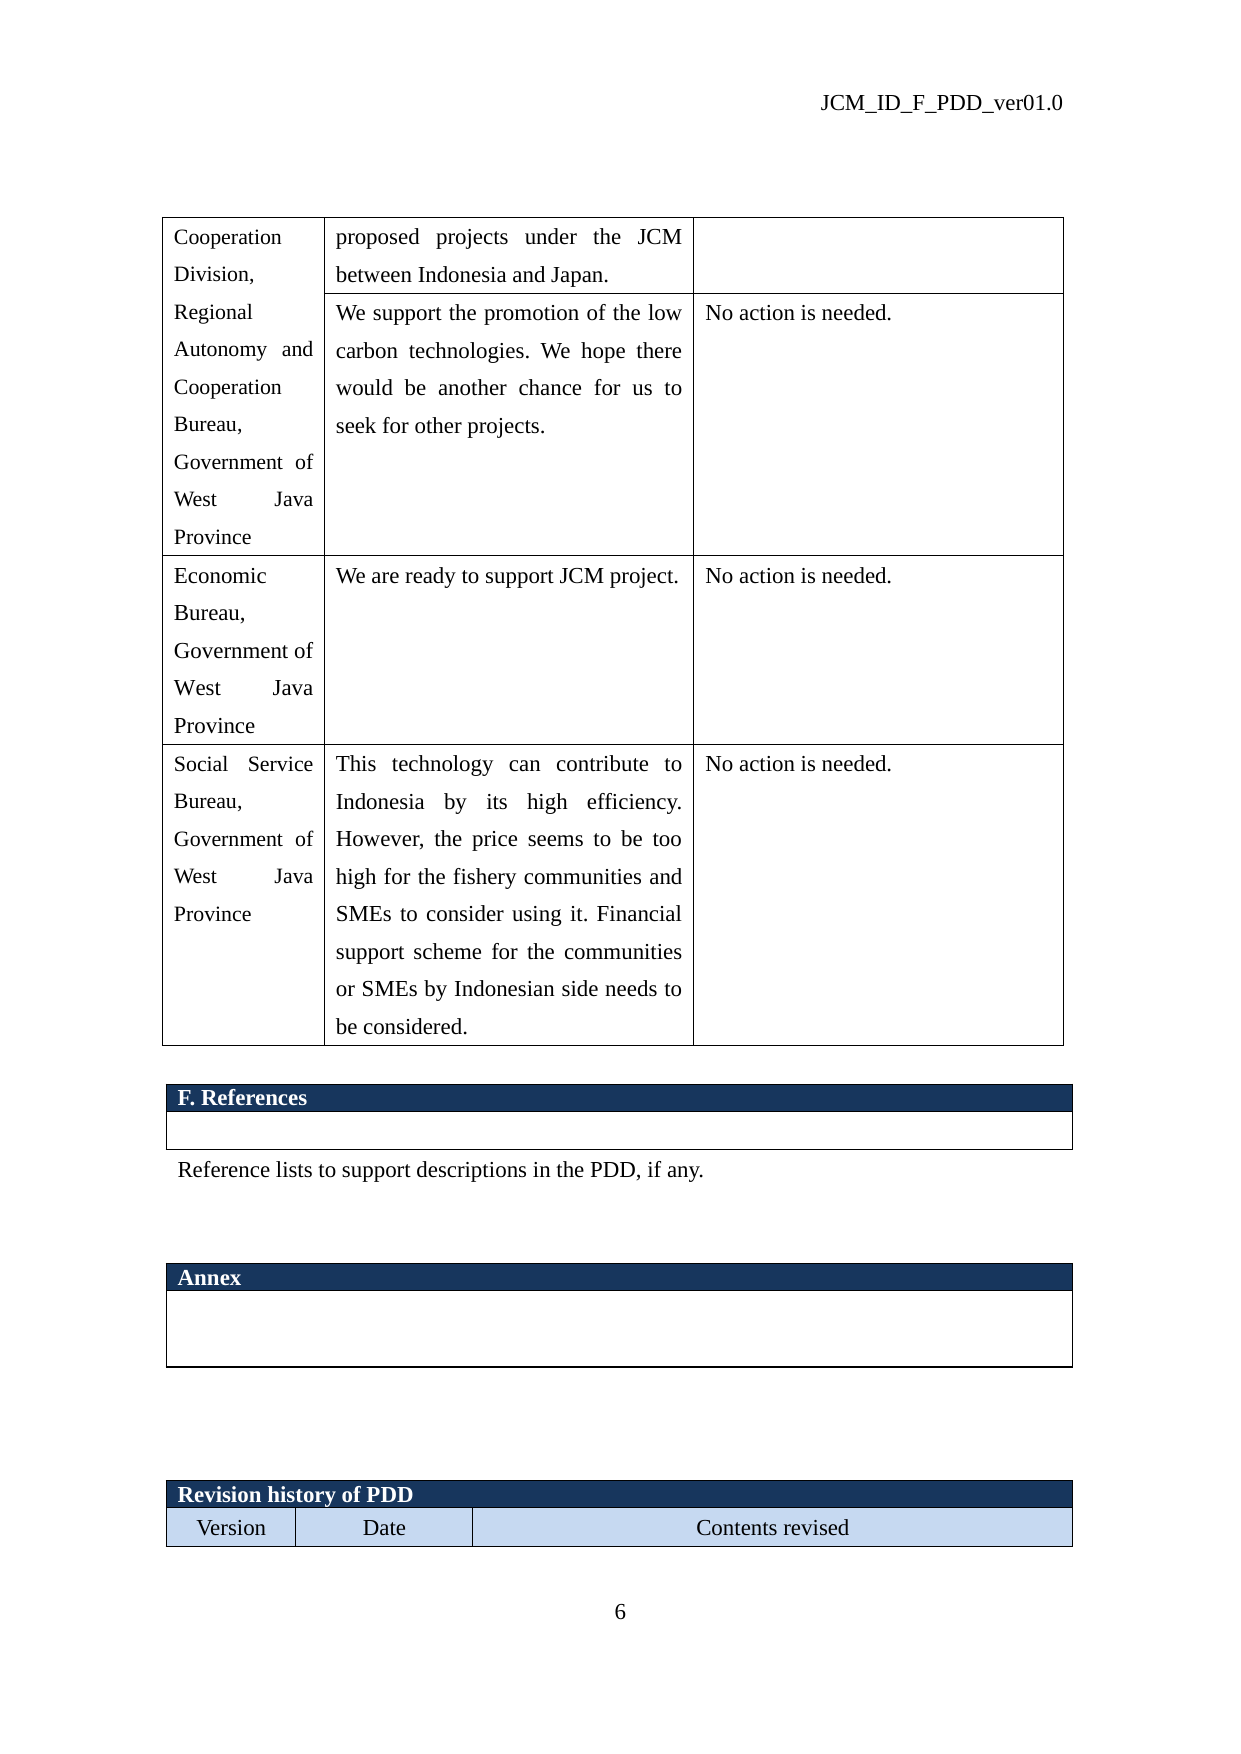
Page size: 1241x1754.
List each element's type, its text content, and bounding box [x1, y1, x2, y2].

table_cell This technology can contribute to Indonesia by its high efficiency. However, the price seems to be too high for the fishery communities and SMEs to consider using it. Financial support scheme for the communities or SMEs by Indonesian side needs to be considered. [325, 745, 693, 1045]
table_cell Economic Bureau, Government of West Java Province [163, 556, 324, 744]
table_cell Social Service Bureau, Government of West Java Province [163, 745, 324, 1045]
table_cell No action is needed. [694, 294, 1063, 555]
table_cell Date [296, 1508, 472, 1546]
table_cell Contents revised [473, 1508, 1072, 1546]
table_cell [163, 218, 324, 555]
text Reference lists to support descriptions in the PDD, if any. [177, 1150, 1063, 1188]
table_cell Version [167, 1508, 295, 1546]
table_cell No action is needed. [694, 556, 1063, 744]
table_cell [167, 1112, 1072, 1149]
table_cell We support the promotion of the low carbon technologies. We hope there would be another chance for us to seek for other projects. [325, 294, 693, 555]
table_cell We are ready to support JCM project. [325, 556, 693, 744]
table_header Annex [167, 1264, 1072, 1290]
table_header F. References [167, 1085, 1072, 1111]
table_cell [167, 1291, 1072, 1366]
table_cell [325, 218, 693, 293]
table_header Revision history of PDD [167, 1481, 1072, 1507]
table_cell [694, 218, 1063, 293]
table_cell No action is needed. [694, 745, 1063, 1045]
